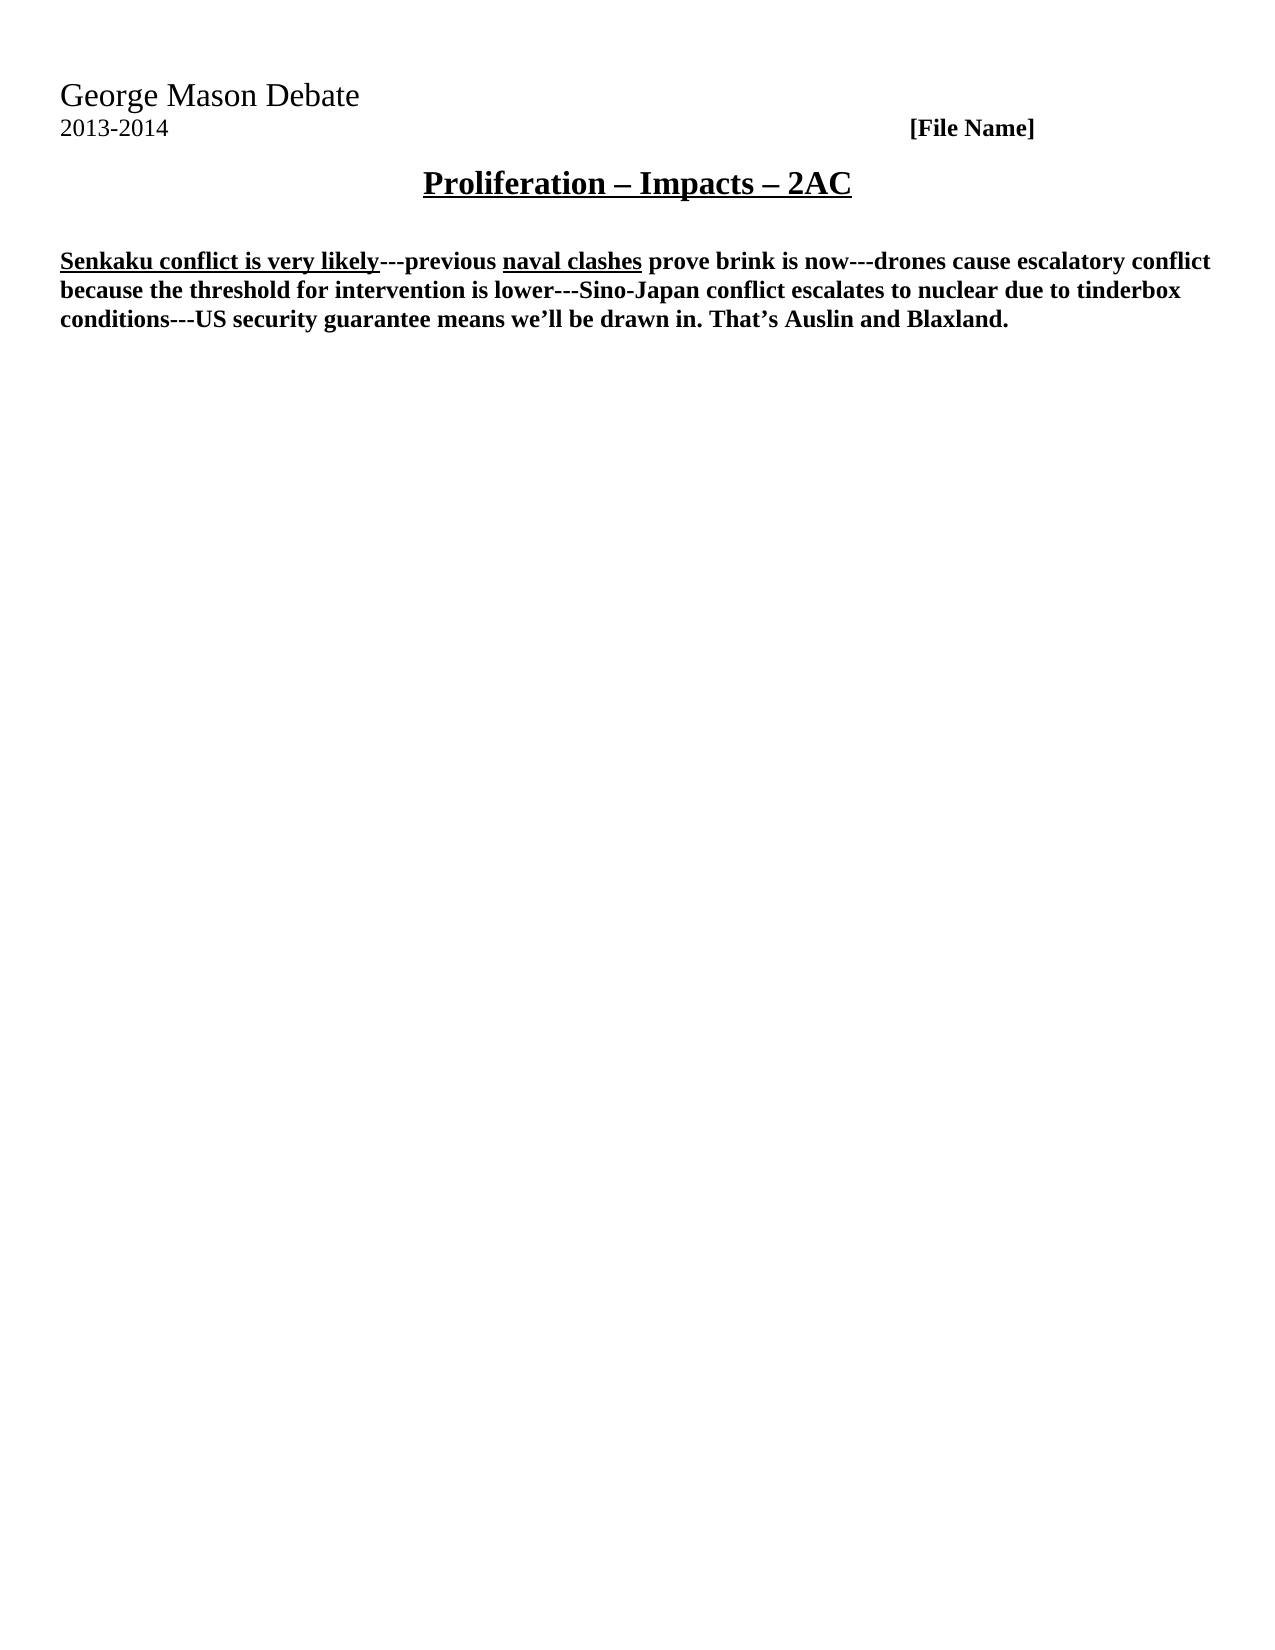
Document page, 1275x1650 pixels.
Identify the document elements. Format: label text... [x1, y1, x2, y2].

subtitle Proliferation – Impacts – 2AC [60, 163, 1215, 201]
subtitle Senkaku conflict is very likely---previous naval clashes prove brink is now---drones cause escalatory conflict because the threshold for intervention is lower---Sino-Japan conflict escalates to nuclear due to tinderbox conditions---US security guarantee means we’ll be drawn in. That’s Auslin and Blaxland. [60, 246, 1215, 332]
